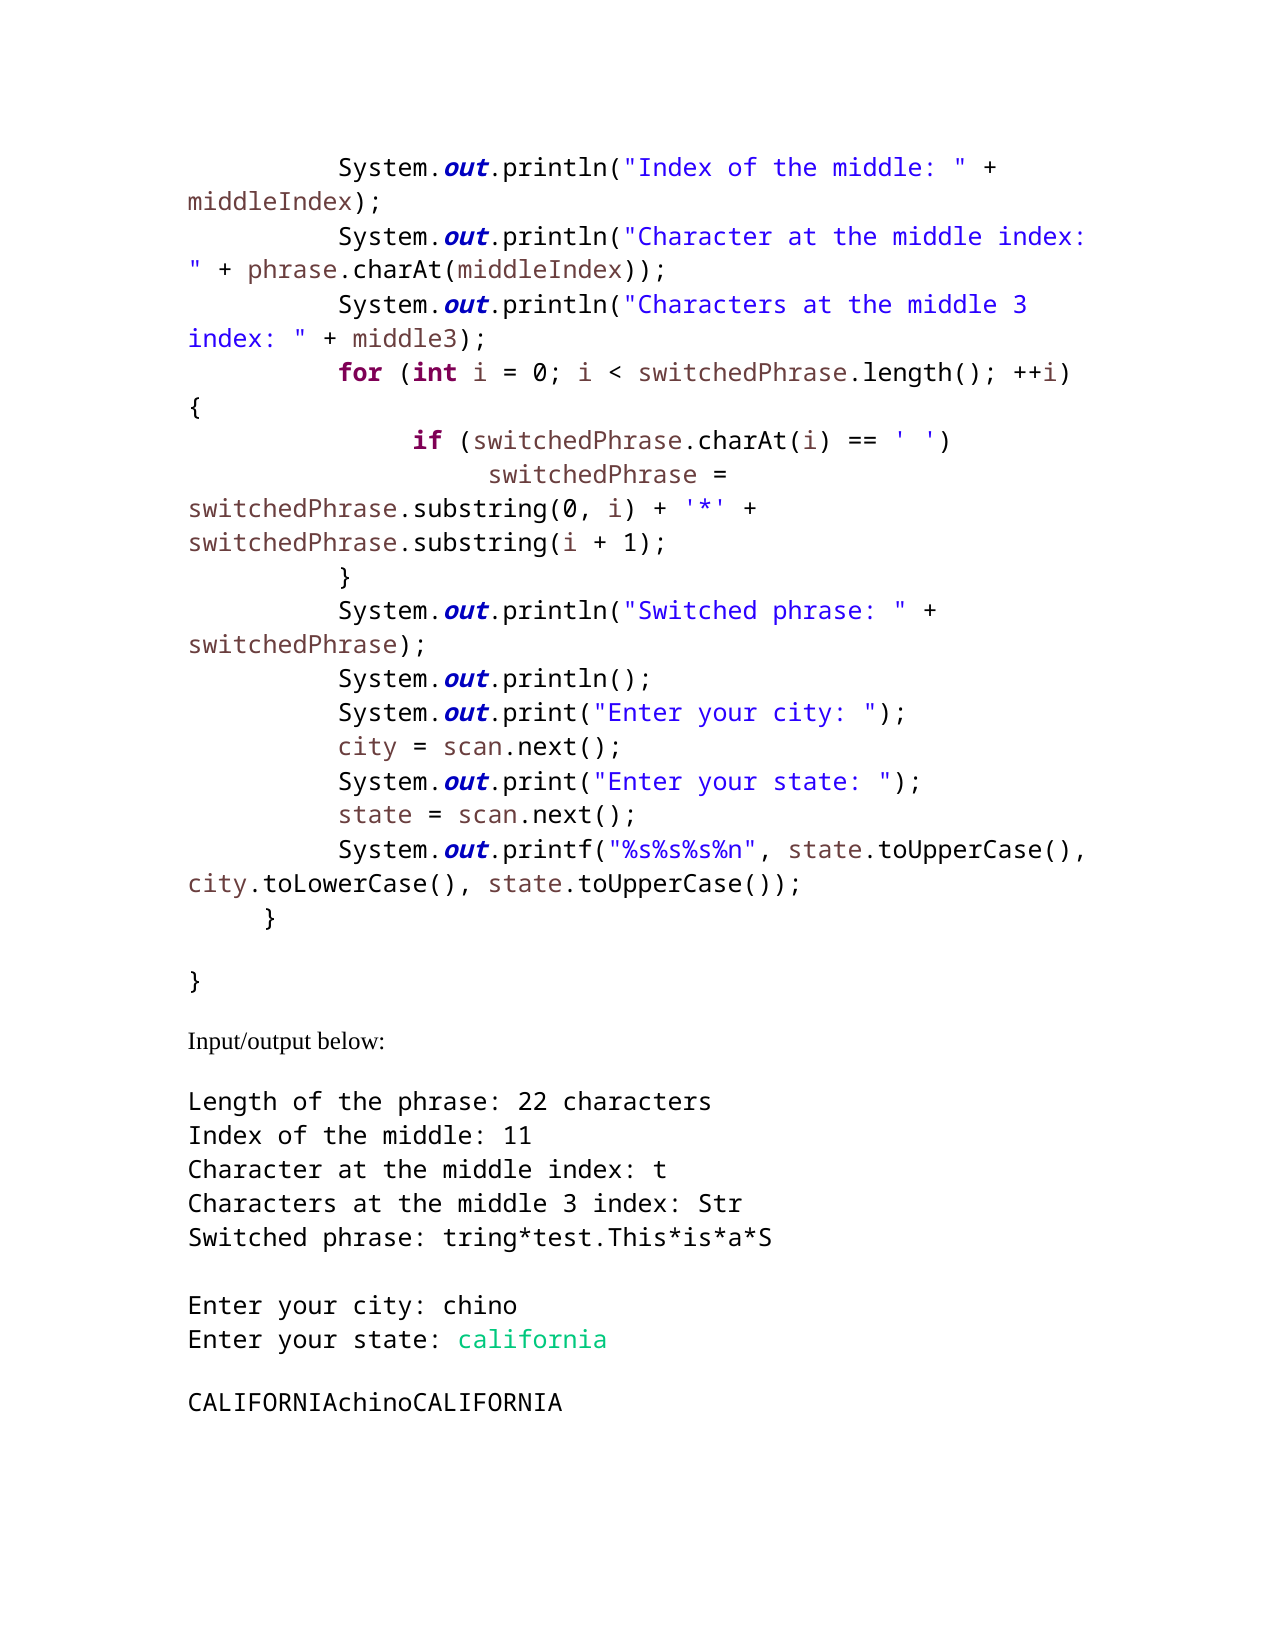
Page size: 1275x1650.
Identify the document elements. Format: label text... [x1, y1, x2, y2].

text Index of the middle: 11 [187, 1117, 1087, 1151]
text if (switchedPhrase.charAt(i) == ' ') [187, 422, 1087, 457]
text Switched phrase: tring*test.This*is*a*S [187, 1219, 1087, 1254]
text System.out.print("Enter your city: "); [187, 695, 1087, 729]
text System.out.println("Character at the middle index: " + phrase.charAt(middleIndex)); [187, 218, 1087, 286]
text Characters at the middle 3 index: Str [187, 1186, 1087, 1219]
text city = scan.next(); [187, 729, 1087, 763]
text System.out.println(); [187, 661, 1087, 695]
text state = scan.next(); [187, 797, 1087, 831]
text CALIFORNIAchinoCALIFORNIA [187, 1385, 1087, 1419]
text Input/output below: Length of the phrase: 22 characters [187, 1026, 1087, 1117]
text System.out.println("Switched phrase: " + switchedPhrase); [187, 593, 1087, 661]
text } [187, 899, 1087, 933]
text Enter your state: california [187, 1322, 1087, 1356]
text Character at the middle index: t [187, 1151, 1087, 1186]
text System.out.print("Enter your state: "); [187, 763, 1087, 797]
text switchedPhrase = switchedPhrase.substring(0, i) + '*' + switchedPhrase.substring(i + 1); [187, 457, 1087, 559]
text System.out.printf("%s%s%s%n", state.toUpperCase(), city.toLowerCase(), state.toUpperCase()); [187, 831, 1087, 899]
text System.out.println("Characters at the middle 3 index: " + middle3); [187, 286, 1087, 354]
text Enter your city: chino [187, 1288, 1087, 1322]
text System.out.println("Index of the middle: " + middleIndex); [187, 150, 1087, 218]
text } [187, 963, 1087, 997]
text for (int i = 0; i < switchedPhrase.length(); ++i) { [187, 354, 1087, 422]
text } [187, 559, 1087, 593]
